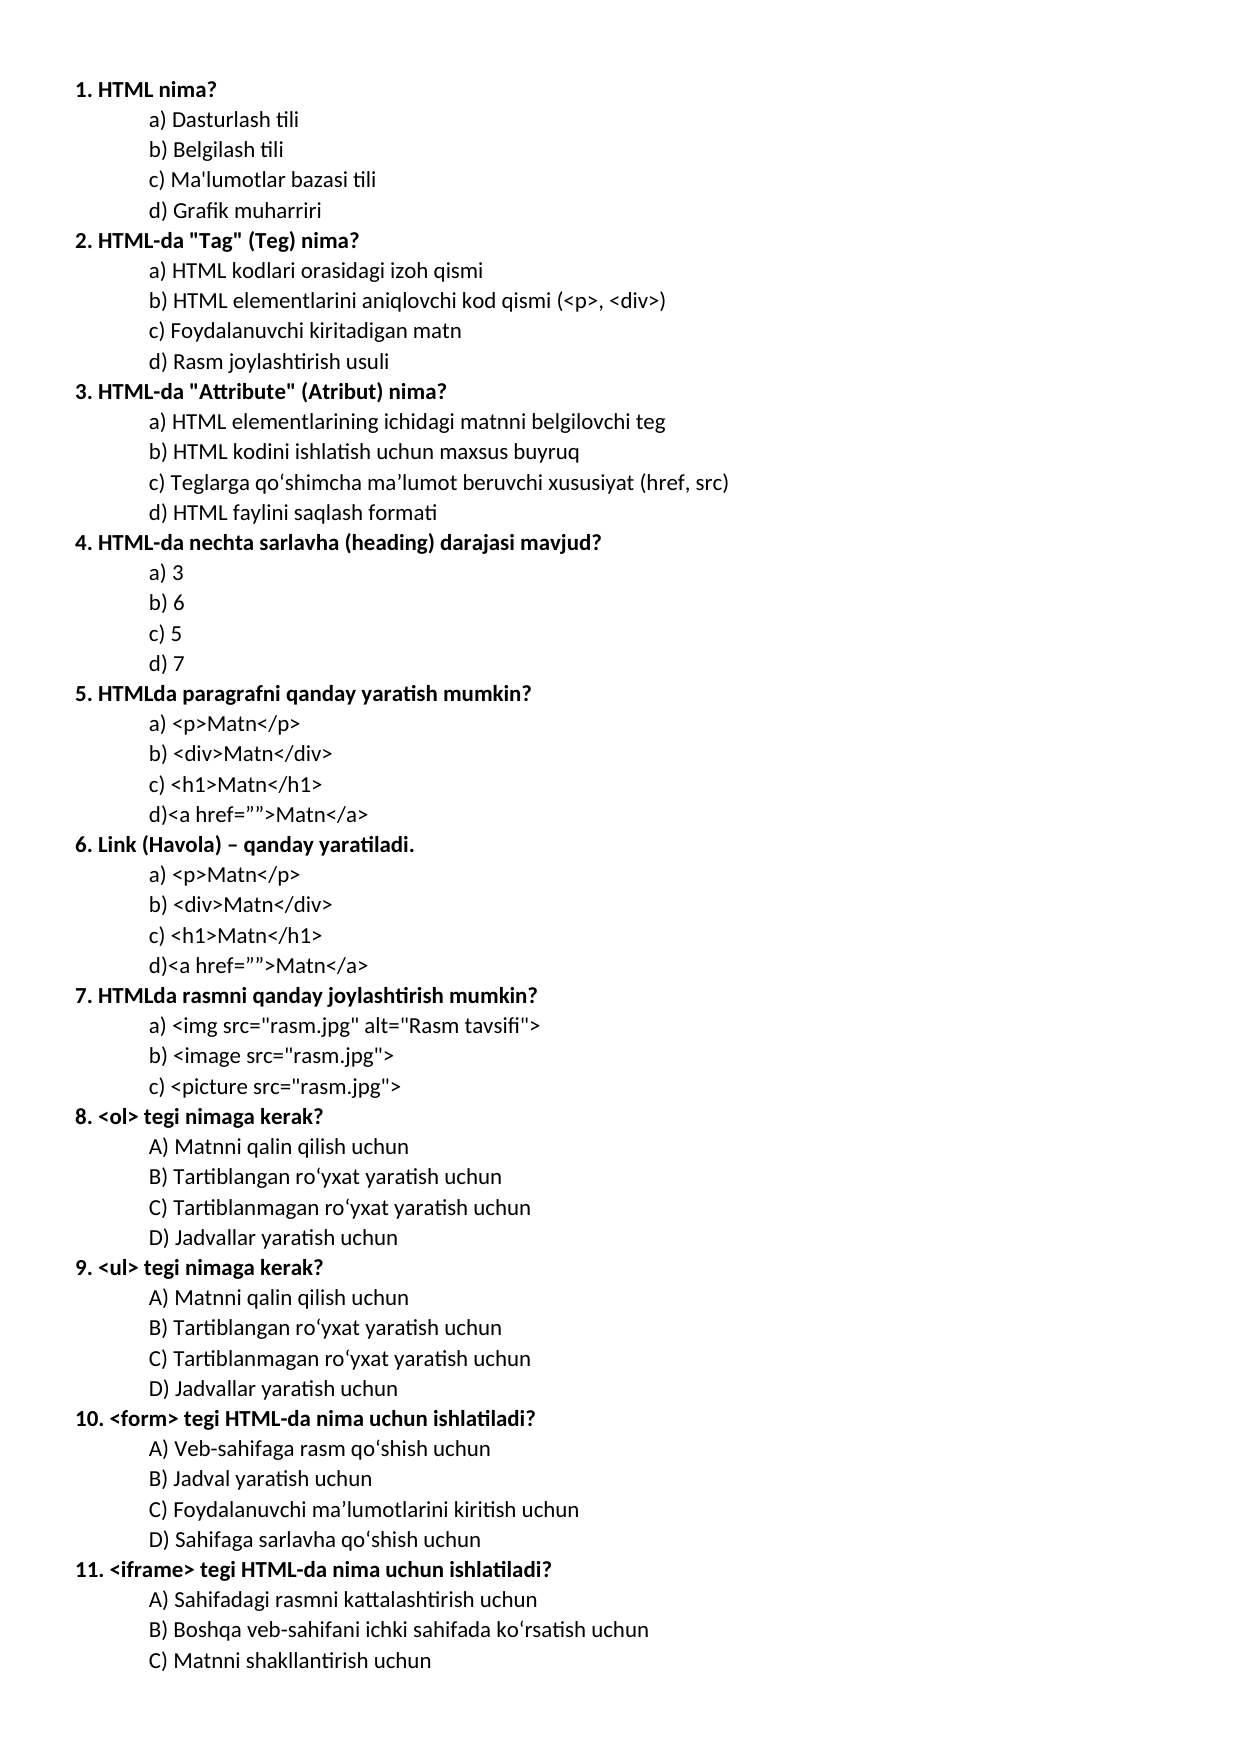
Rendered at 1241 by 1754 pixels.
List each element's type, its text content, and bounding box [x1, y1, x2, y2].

text c) <h1>Matn</h1> [149, 921, 1165, 949]
text 11. <iframe> tegi HTML-da nima uchun ishlatiladi? [75, 1555, 1165, 1583]
text A) Matnni qalin qilish uchun [149, 1283, 1165, 1311]
text B) Tartiblangan ro‘yxat yaratish uchun [149, 1313, 1165, 1342]
text d) 7 [149, 649, 1165, 677]
text C) Tartiblanmagan ro‘yxat yaratish uchun [149, 1193, 1165, 1221]
text a) HTML kodlari orasidagi izoh qismi [149, 256, 1165, 284]
text 3. HTML-da "Attribute" (Atribut) nima? [75, 377, 1165, 405]
text C) Tartiblanmagan ro‘yxat yaratish uchun [149, 1344, 1165, 1372]
text 9. <ul> tegi nimaga kerak? [75, 1253, 1165, 1281]
text a) 3 [149, 558, 1165, 586]
text 7. HTMLda rasmni qanday joylashtirish mumkin? [75, 981, 1165, 1009]
text 4. HTML-da nechta sarlavha (heading) darajasi mavjud? [75, 528, 1165, 556]
text 8. <ol> tegi nimaga kerak? [75, 1102, 1165, 1130]
text d) Rasm joylashtirish usuli [149, 347, 1165, 375]
text 10. <form> tegi HTML-da nima uchun ishlatiladi? [75, 1404, 1165, 1432]
text b) <div>Matn</div> [149, 739, 1165, 768]
text b) <div>Matn</div> [149, 891, 1165, 919]
text B) Jadval yaratish uchun [149, 1464, 1165, 1493]
text C) Foydalanuvchi ma’lumotlarini kiritish uchun [149, 1495, 1165, 1523]
text c) Teglarga qo‘shimcha ma’lumot beruvchi xususiyat (href, src) [149, 468, 1165, 496]
text a) Dasturlash tili [149, 105, 1165, 133]
text d) HTML faylini saqlash formati [149, 498, 1165, 526]
text b) Belgilash tili [149, 135, 1165, 163]
text b) <image src="rasm.jpg"> [149, 1042, 1165, 1070]
text 2. HTML-da "Tag" (Teg) nima? [75, 226, 1165, 254]
text b) HTML elementlarini aniqlovchi kod qismi (<p>, <div>) [149, 286, 1165, 314]
text D) Sahifaga sarlavha qo‘shish uchun [149, 1525, 1165, 1553]
text a) HTML elementlarining ichidagi matnni belgilovchi teg [149, 407, 1165, 435]
text A) Matnni qalin qilish uchun [149, 1132, 1165, 1160]
text c) Ma'lumotlar bazasi tili [149, 166, 1165, 194]
text 5. HTMLda paragrafni qanday yaratish mumkin? [75, 679, 1165, 707]
text d)<a href=””>Matn</a> [149, 951, 1165, 979]
text 1. HTML nima? [75, 75, 1165, 103]
text b) HTML kodini ishlatish uchun maxsus buyruq [149, 437, 1165, 466]
text c) 5 [149, 619, 1165, 647]
text c) <h1>Matn</h1> [149, 770, 1165, 798]
text a) <img src="rasm.jpg" alt="Rasm tavsifi"> [149, 1011, 1165, 1039]
text C) Matnni shakllantirish uchun [149, 1646, 1165, 1674]
text a) <p>Matn</p> [149, 860, 1165, 888]
text B) Boshqa veb-sahifani ichki sahifada ko‘rsatish uchun [149, 1616, 1165, 1644]
text B) Tartiblangan ro‘yxat yaratish uchun [149, 1162, 1165, 1191]
text d)<a href=””>Matn</a> [149, 800, 1165, 828]
text A) Veb-sahifaga rasm qo‘shish uchun [149, 1434, 1165, 1462]
text c) Foydalanuvchi kiritadigan matn [149, 317, 1165, 345]
text A) Sahifadagi rasmni kattalashtirish uchun [149, 1585, 1165, 1613]
text D) Jadvallar yaratish uchun [149, 1223, 1165, 1251]
text b) 6 [149, 588, 1165, 617]
text d) Grafik muharriri [149, 196, 1165, 224]
text c) <picture src="rasm.jpg"> [149, 1072, 1165, 1100]
text D) Jadvallar yaratish uchun [149, 1374, 1165, 1402]
text a) <p>Matn</p> [149, 709, 1165, 737]
text 6. Link (Havola) – qanday yaratiladi. [75, 830, 1165, 858]
